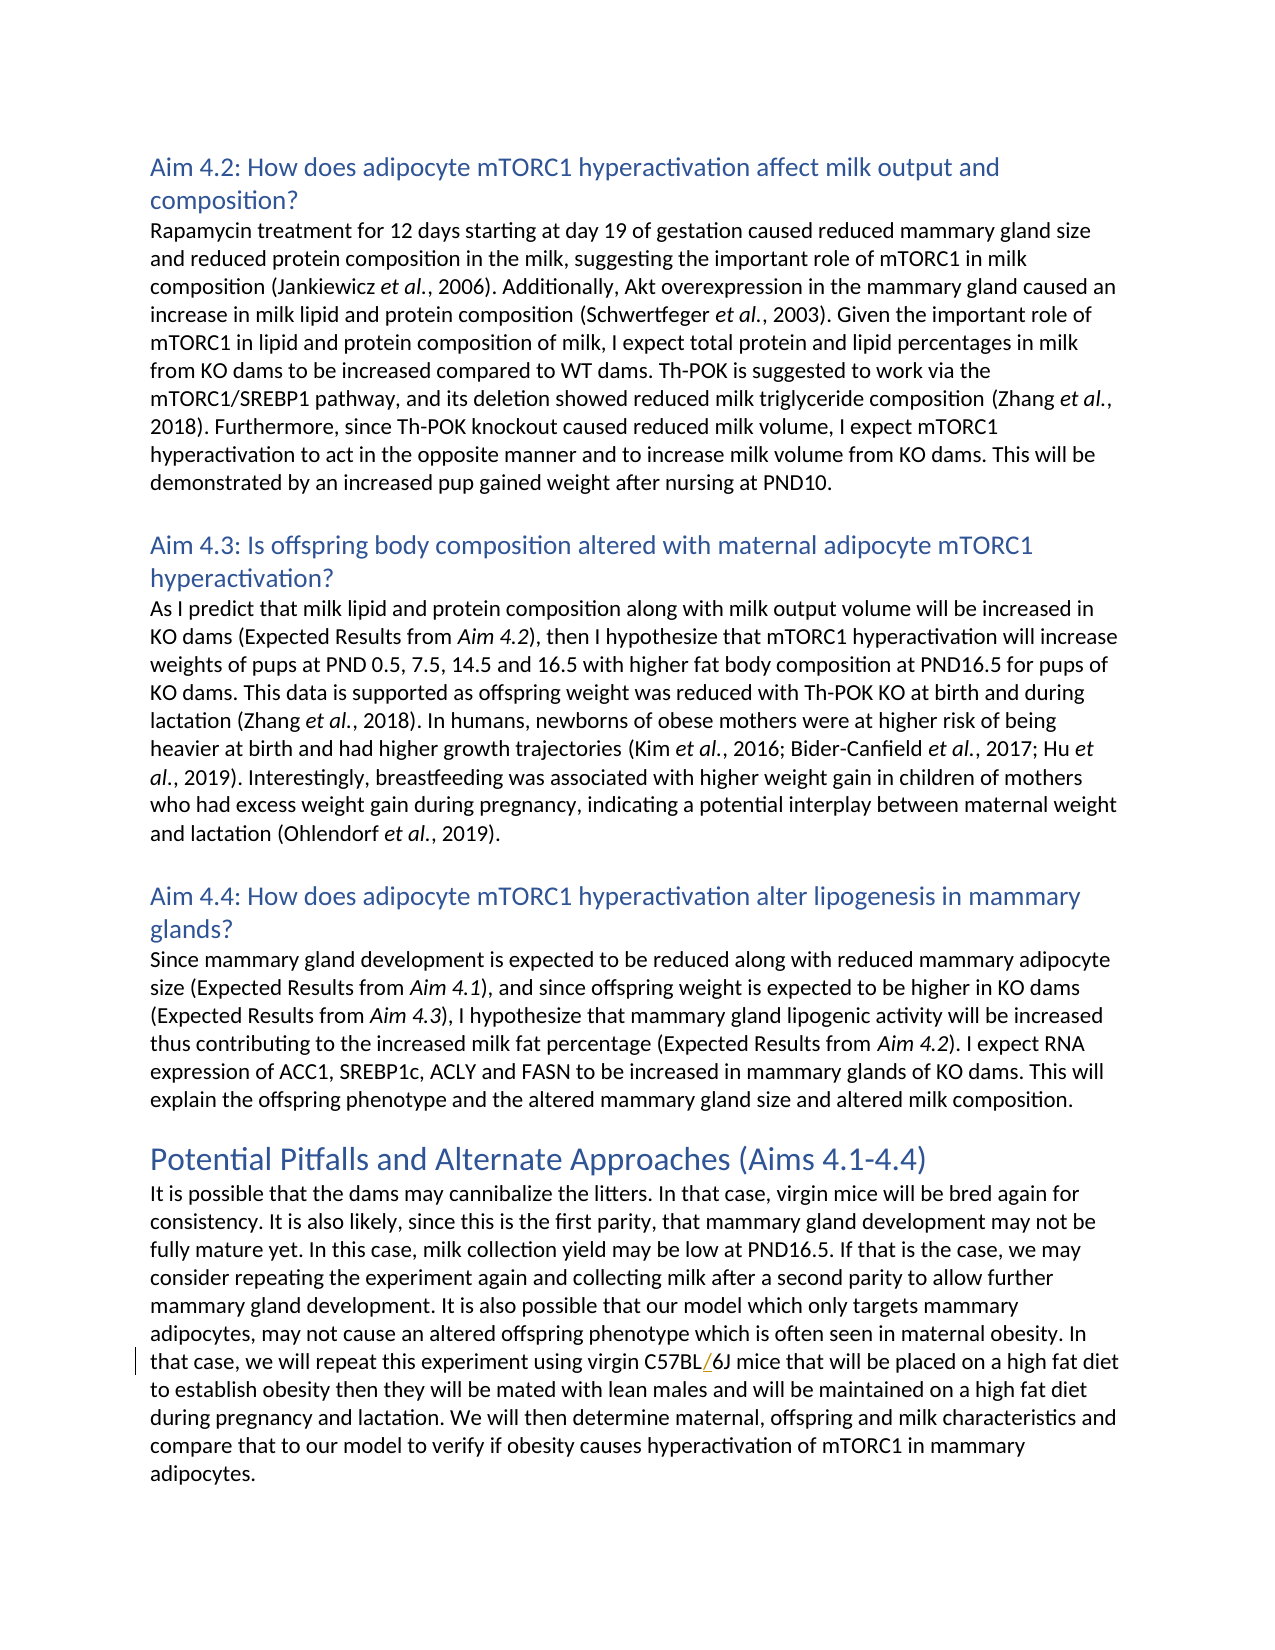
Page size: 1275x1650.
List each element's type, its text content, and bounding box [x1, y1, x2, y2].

subtitle Aim 4.4: How does adipocyte mTORC1 hyperactivation alter lipogenesis in mammary glands? [150, 879, 1125, 945]
subtitle Aim 4.2: How does adipocyte mTORC1 hyperactivation affect milk output and composition? [150, 150, 1125, 216]
subtitle Aim 4.3: Is offspring body composition altered with maternal adipocyte mTORC1 hyperactivation? [150, 528, 1125, 594]
subtitle Potential Pitfalls and Alternate Approaches (Aims 4.1-4.4) [150, 1138, 1125, 1179]
text Since mammary gland development is expected to be reduced along with reduced mammary adipocyte size (Expected Results from Aim 4.1), and since offspring weight is expected to be higher in KO dams (Expected Results from Aim 4.3), I hypothesize that mammary gland lipogenic activity will be increased thus contributing to the increased milk fat percentage (Expected Results from Aim 4.2). I expect RNA expression of ACC1, SREBP1c, ACLY and FASN to be increased in mammary glands of KO dams. This will explain the offspring phenotype and the altered mammary gland size and altered milk composition. [150, 945, 1125, 1113]
text As I predict that milk lipid and protein composition along with milk output volume will be increased in KO dams (Expected Results from Aim 4.2), then I hypothesize that mTORC1 hyperactivation will increase weights of pups at PND 0.5, 7.5, 14.5 and 16.5 with higher fat body composition at PND16.5 for pups of KO dams. This data is supported as offspring weight was reduced with Th-POK KO at birth and during lactation (Zhang et al., 2018). In humans, newborns of obese mothers were at higher risk of being heavier at birth and had higher growth trajectories (Kim et al., 2016; Bider-Canfield et al., 2017; Hu et al., 2019). Interestingly, breastfeeding was associated with higher weight gain in children of mothers who had excess weight gain during pregnancy, indicating a potential interplay between maternal weight and lactation (Ohlendorf et al., 2019). [150, 594, 1125, 847]
